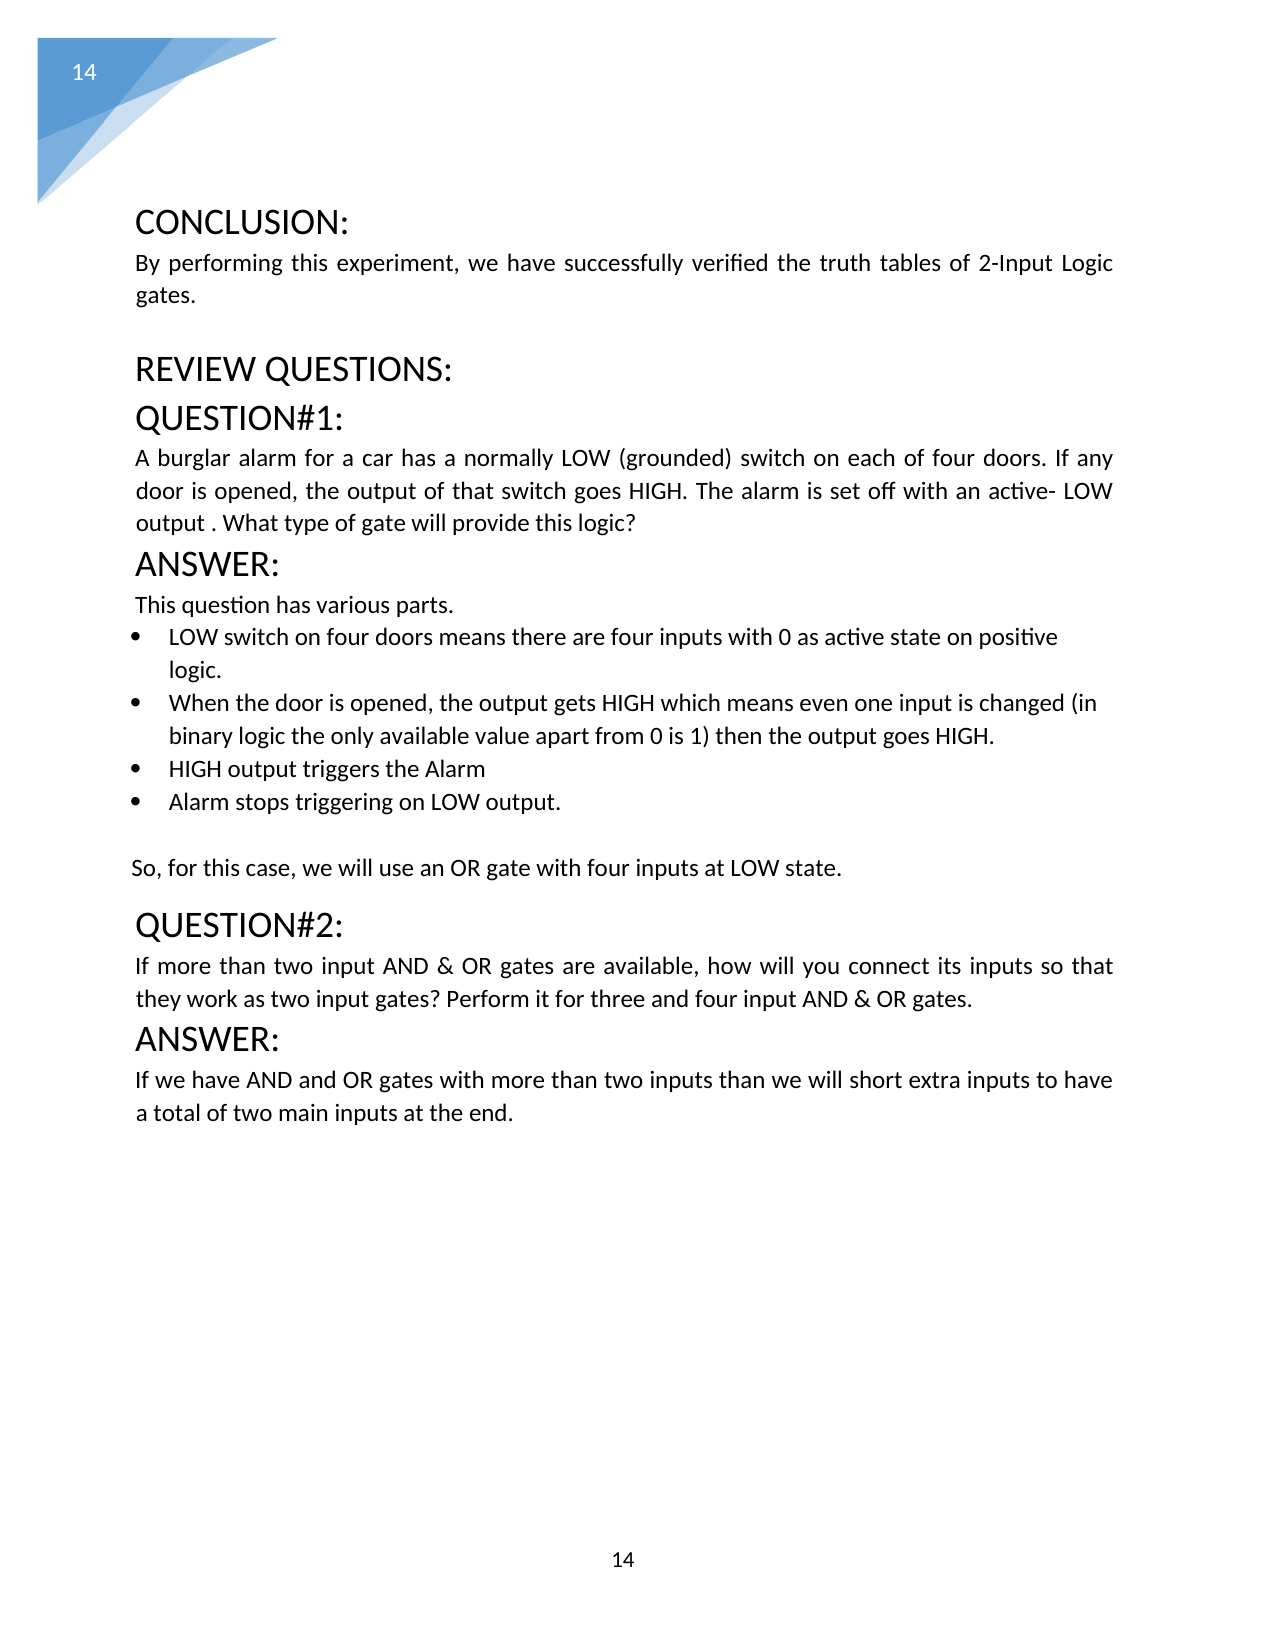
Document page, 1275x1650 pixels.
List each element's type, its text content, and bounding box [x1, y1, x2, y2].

picture [37, 37, 279, 206]
list HIGH output triggers the Alarm [131, 753, 1116, 784]
list Alarm stops triggering on LOW output. [131, 786, 1116, 817]
list When the door is opened, the output gets HIGH which means even one input is changed (in binary logic the only available value apart from 0 is 1) then the output goes HIGH. [131, 687, 1116, 751]
list So, for this case, we will use an OR gate with four inputs at LOW state. [131, 852, 1116, 882]
text CONCLUSION: [135, 198, 1116, 244]
text This question has various parts. [135, 589, 1116, 619]
text If we have AND and OR gates with more than two inputs than we will short extra inputs to have a total of two main inputs at the end. [135, 1064, 1116, 1127]
text ANSWER: [135, 540, 1116, 586]
text REVIEW QUESTIONS: [135, 344, 1116, 390]
text By performing this experiment, we have successfully verified the truth tables of 2-Input Logic gates. [135, 247, 1116, 310]
text ANSWER: [135, 1015, 1116, 1061]
text If more than two input AND & OR gates are available, how will you connect its inputs so that they work as two input gates? Perform it for three and four input AND & OR gates. [135, 950, 1116, 1013]
text A burglar alarm for a car has a normally LOW (grounded) switch on each of four doors. If any door is opened, the output of that switch goes HIGH. The alarm is set off with an active- LOW output . What type of gate will provide this logic? [135, 442, 1116, 538]
text QUESTION#2: [135, 901, 1116, 947]
list LOW switch on four doors means there are four inputs with 0 as active state on positive logic. [131, 621, 1116, 685]
text QUESTION#1: [135, 393, 1116, 439]
